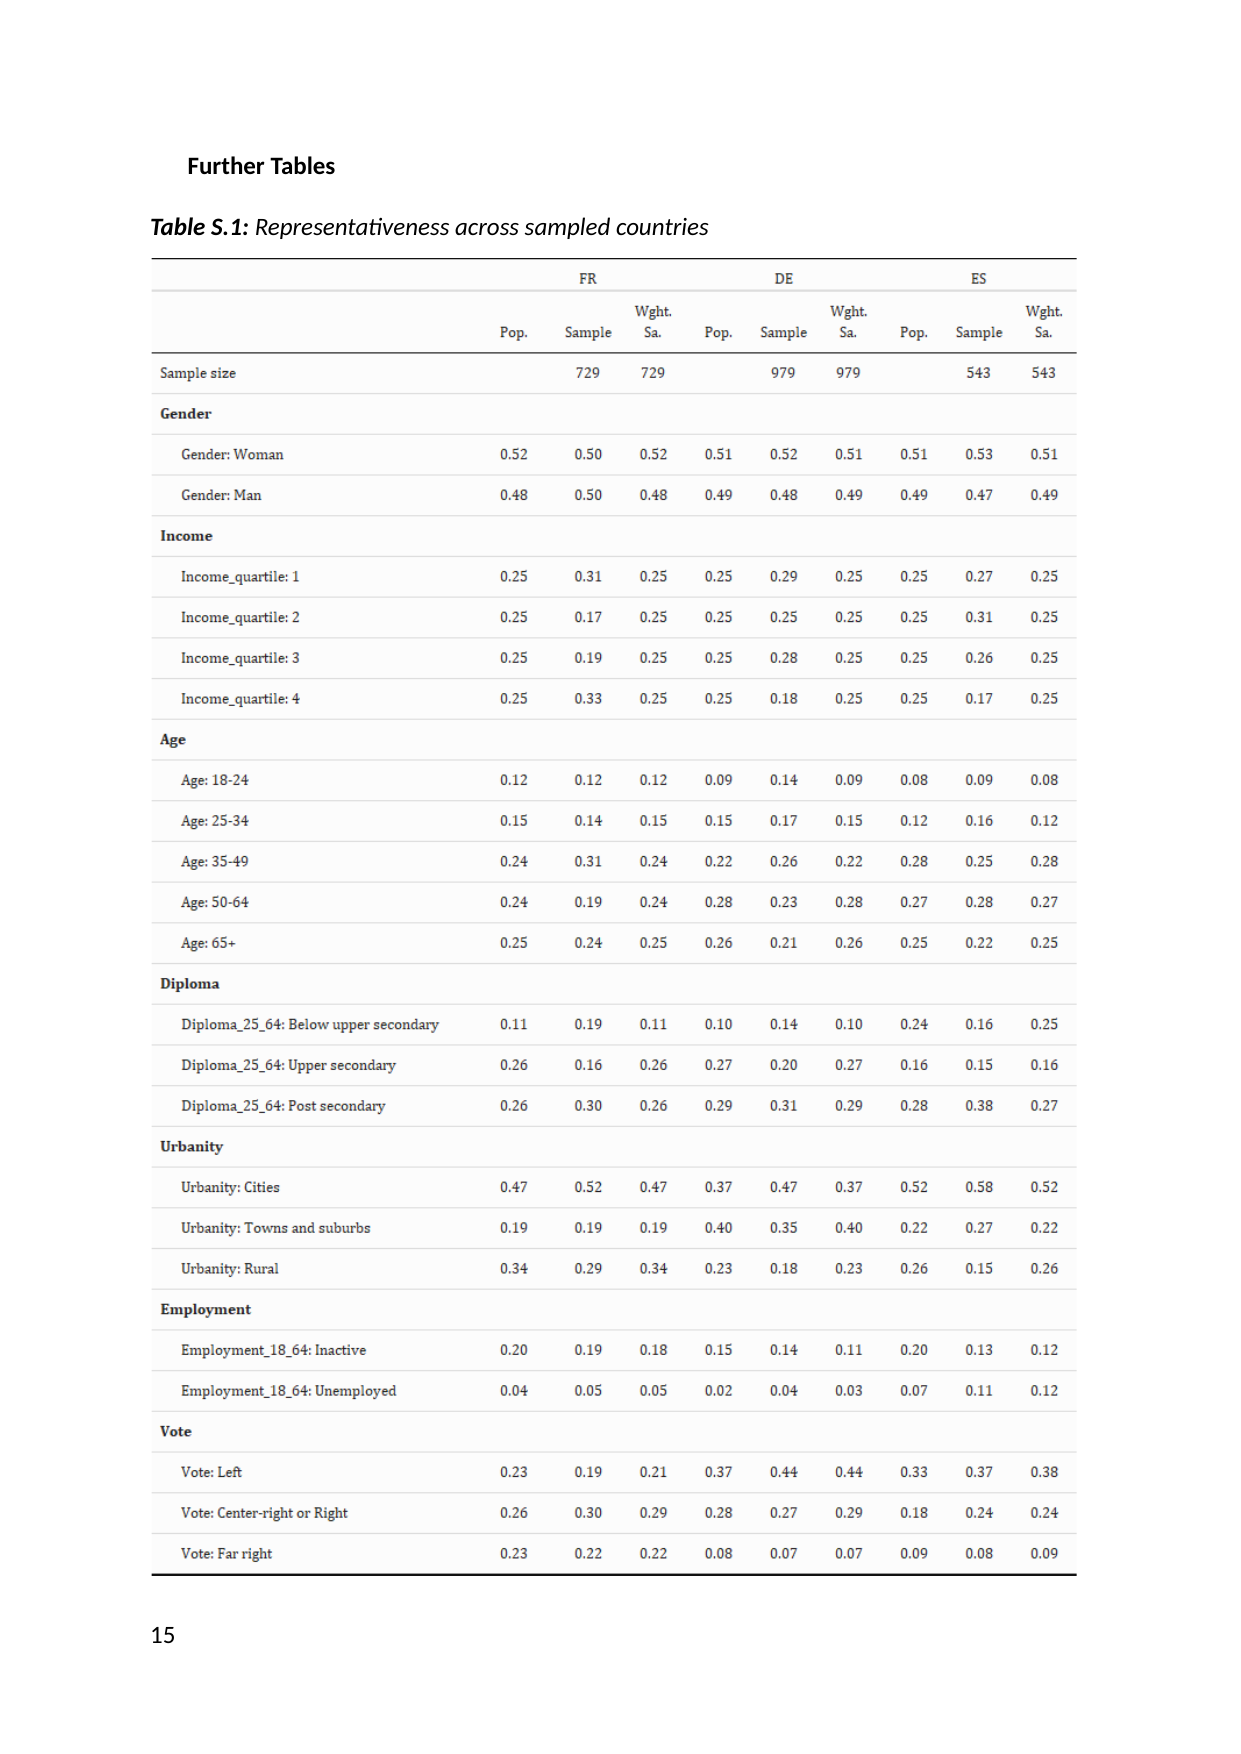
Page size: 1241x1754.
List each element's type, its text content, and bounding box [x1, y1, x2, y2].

picture [151, 258, 1077, 1576]
list Further Tables [187, 150, 1090, 181]
text Table S.1: Representativeness across sampled countries [150, 211, 1090, 242]
